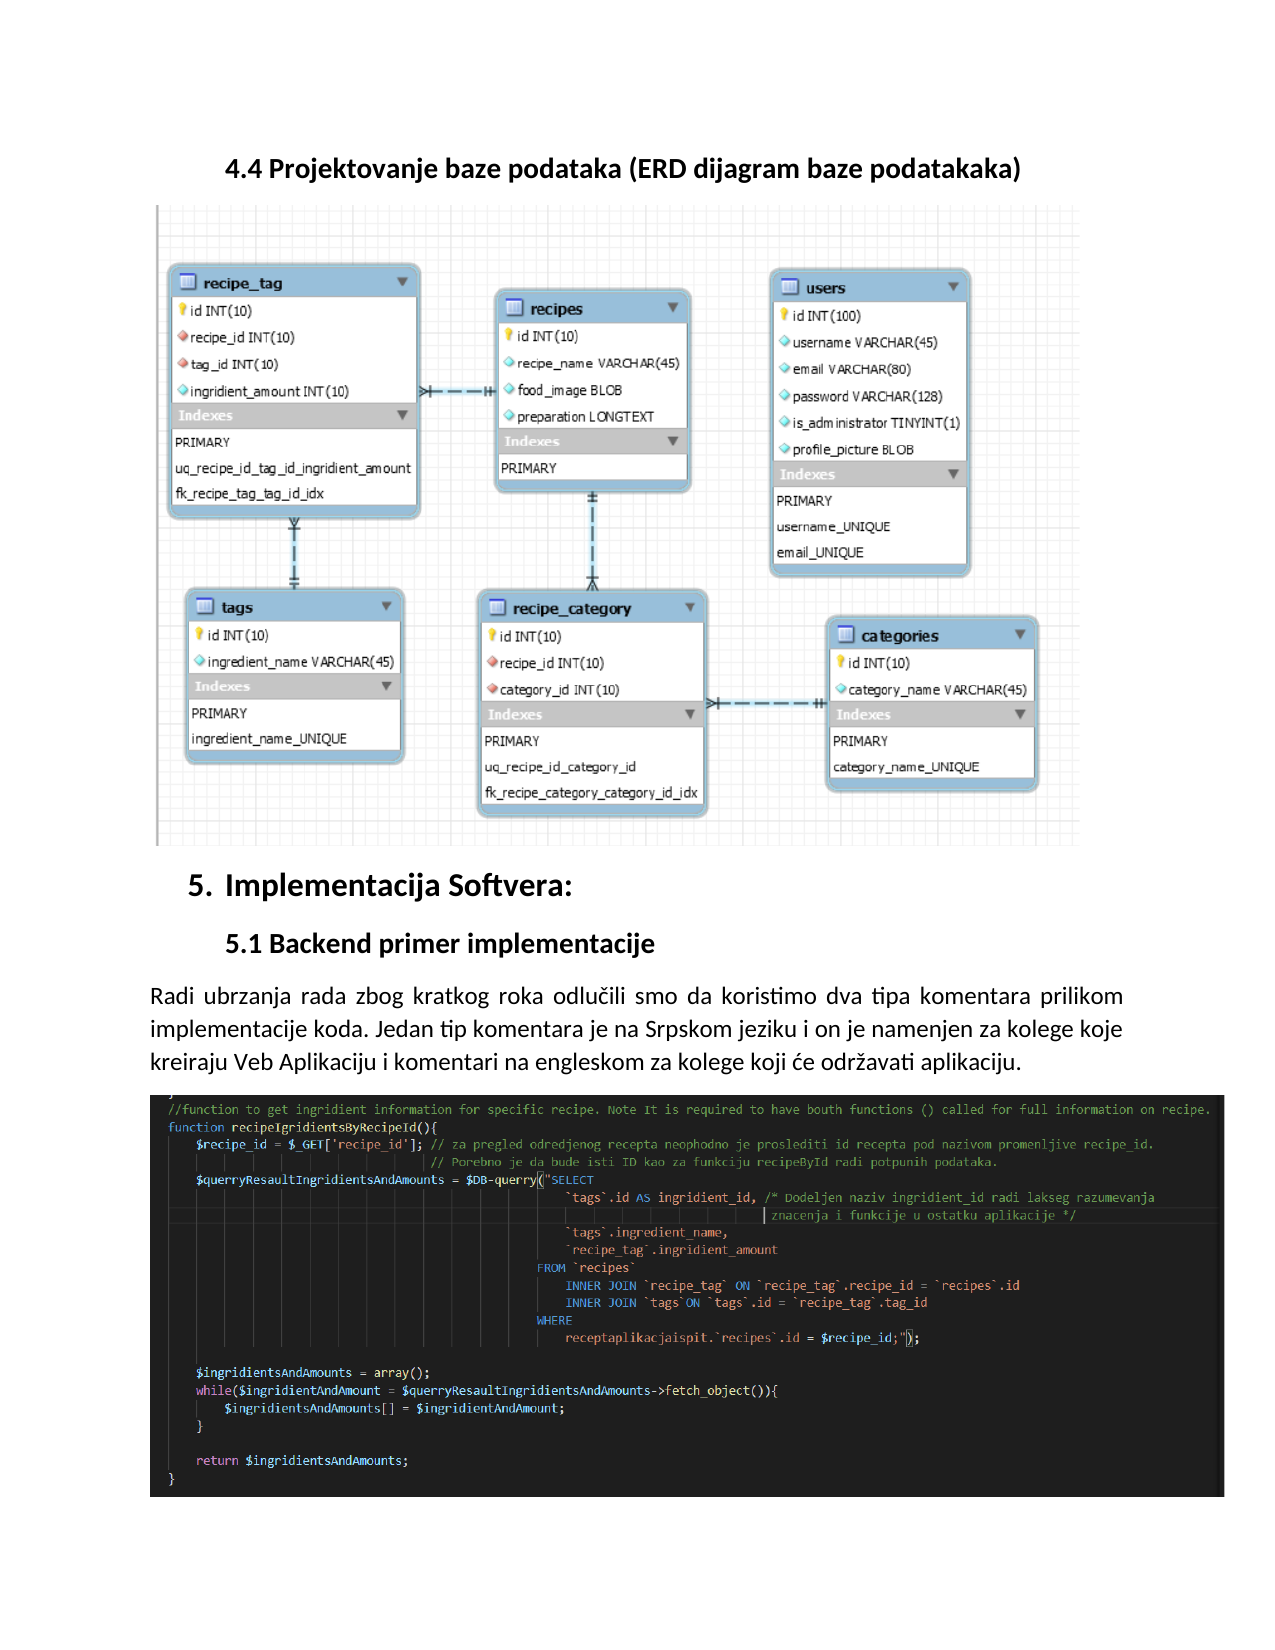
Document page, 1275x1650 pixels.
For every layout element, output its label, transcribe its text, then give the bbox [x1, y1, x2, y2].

text Radi ubrzanja rada zbog kratkog roka odlučili smo da koristimo dva tipa komentara prilikom implementacije koda. Jedan tip komentara je na Srpskom jeziku i on je namenjen za kolege koje kreiraju Veb Aplikaciju i komentari na engleskom za kolege koji će održavati aplikaciju. [150, 980, 1125, 1076]
picture [150, 1095, 1225, 1497]
picture [150, 205, 1080, 846]
text 5.1 Backend primer implementacije [150, 925, 1125, 961]
list Implementacija Softvera: [187, 864, 1125, 905]
list Projektovanje baze podataka (ERD dijagram baze podatakaka) [225, 150, 1125, 186]
